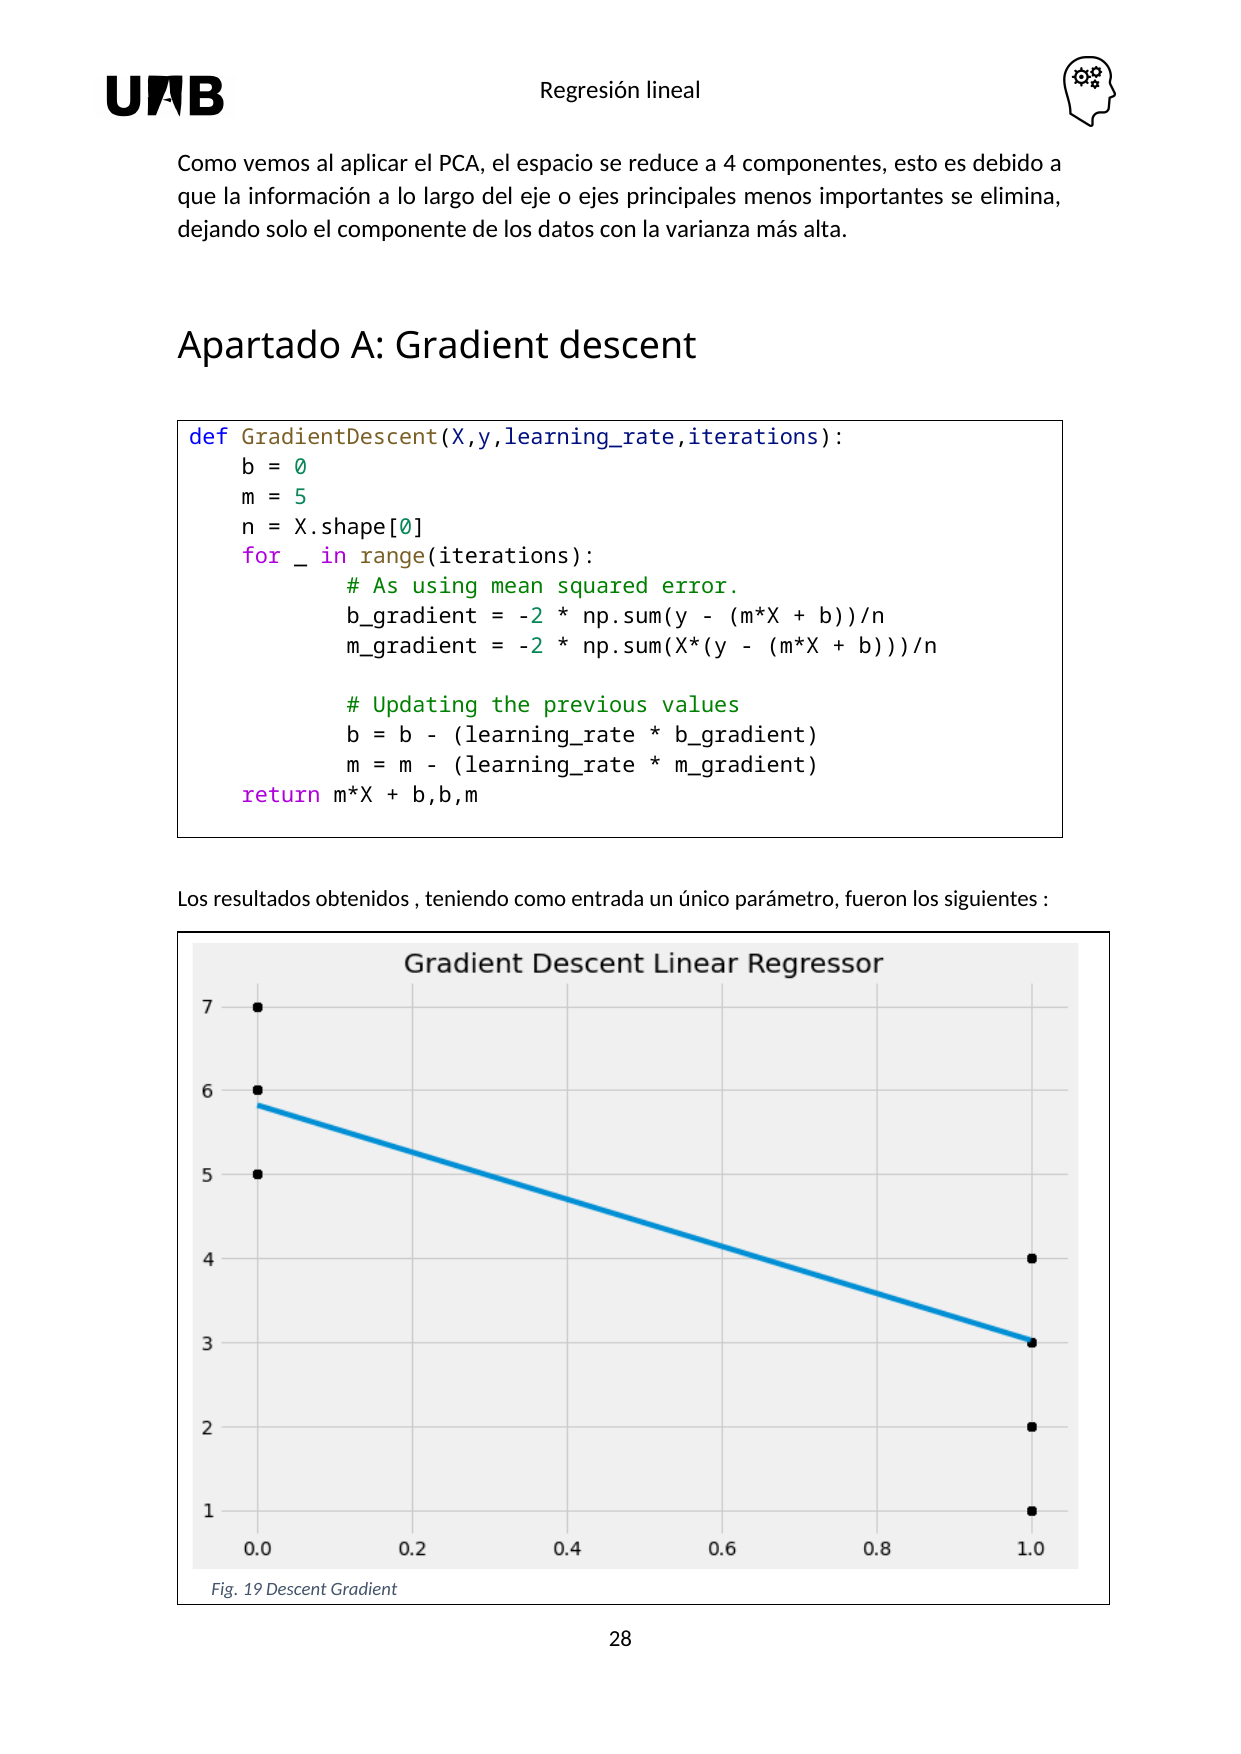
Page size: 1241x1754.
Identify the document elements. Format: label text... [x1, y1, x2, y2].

picture [192, 943, 1079, 1569]
picture [1054, 56, 1125, 127]
text Los resultados obtenidos , teniendo como entrada un único parámetro, fueron los siguientes : [177, 884, 1063, 912]
table_header [178, 933, 1109, 1604]
picture [93, 75, 237, 118]
text Como vemos al aplicar el PCA, el espacio se reduce a 4 componentes, esto es debido a que la información a lo largo del eje o ejes principales menos importantes se elimina, dejando solo el componente de los datos con la varianza más alta. [177, 148, 1063, 244]
subtitle Apartado A: Gradient descent [177, 318, 1063, 369]
table_header def GradientDescent(X,y,learning_rate,iterations): b = 0 m = 5 n = X.shape[0] for _ in range(iterations): # As using mean squared error. b_gradient = -2 * np.sum(y - (m*X + b))/n m_gradient = -2 * np.sum(X*(y - (m*X + b)))/n # Updating the previous values b = b - (learning_rate * b_gradient) m = m - (learning_rate * m_gradient) return m*X + b,b,m [178, 421, 1062, 837]
